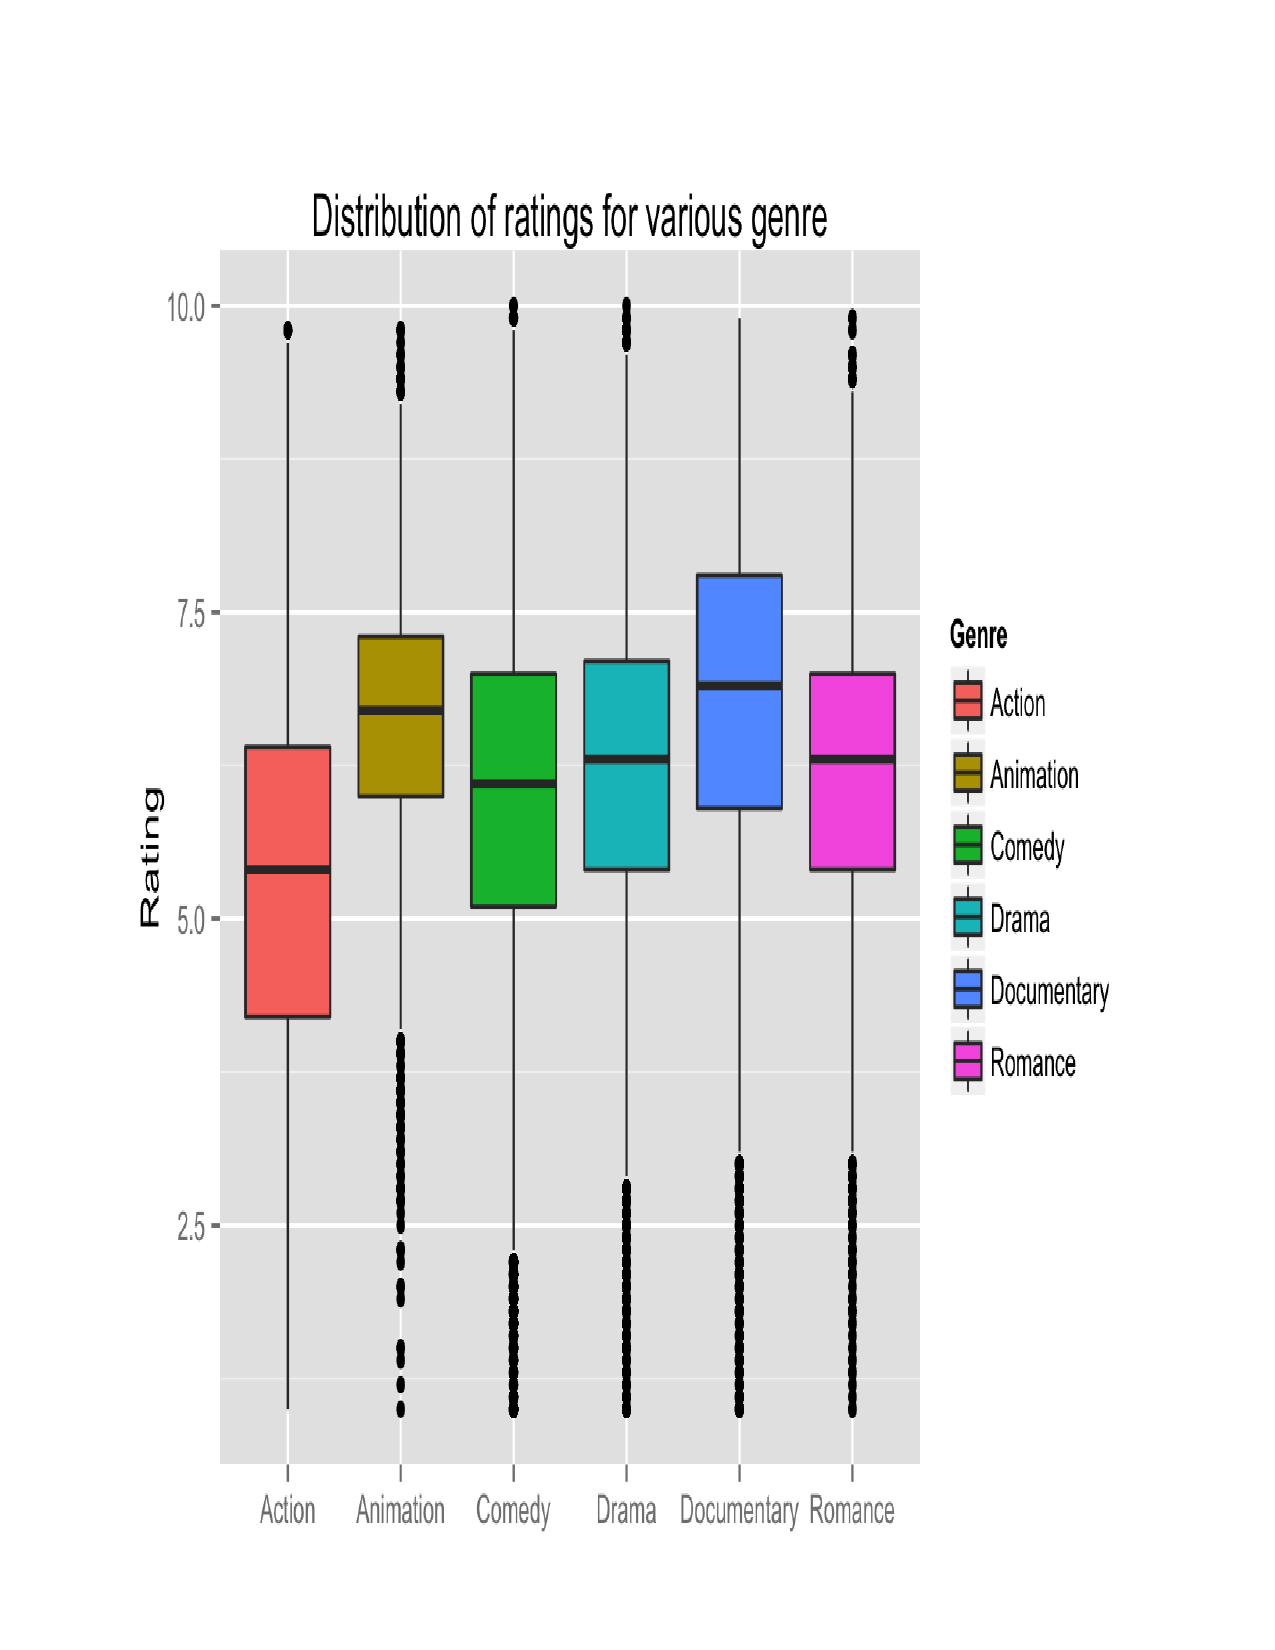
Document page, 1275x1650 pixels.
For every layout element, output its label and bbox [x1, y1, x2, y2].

picture [118, 118, 1169, 1532]
